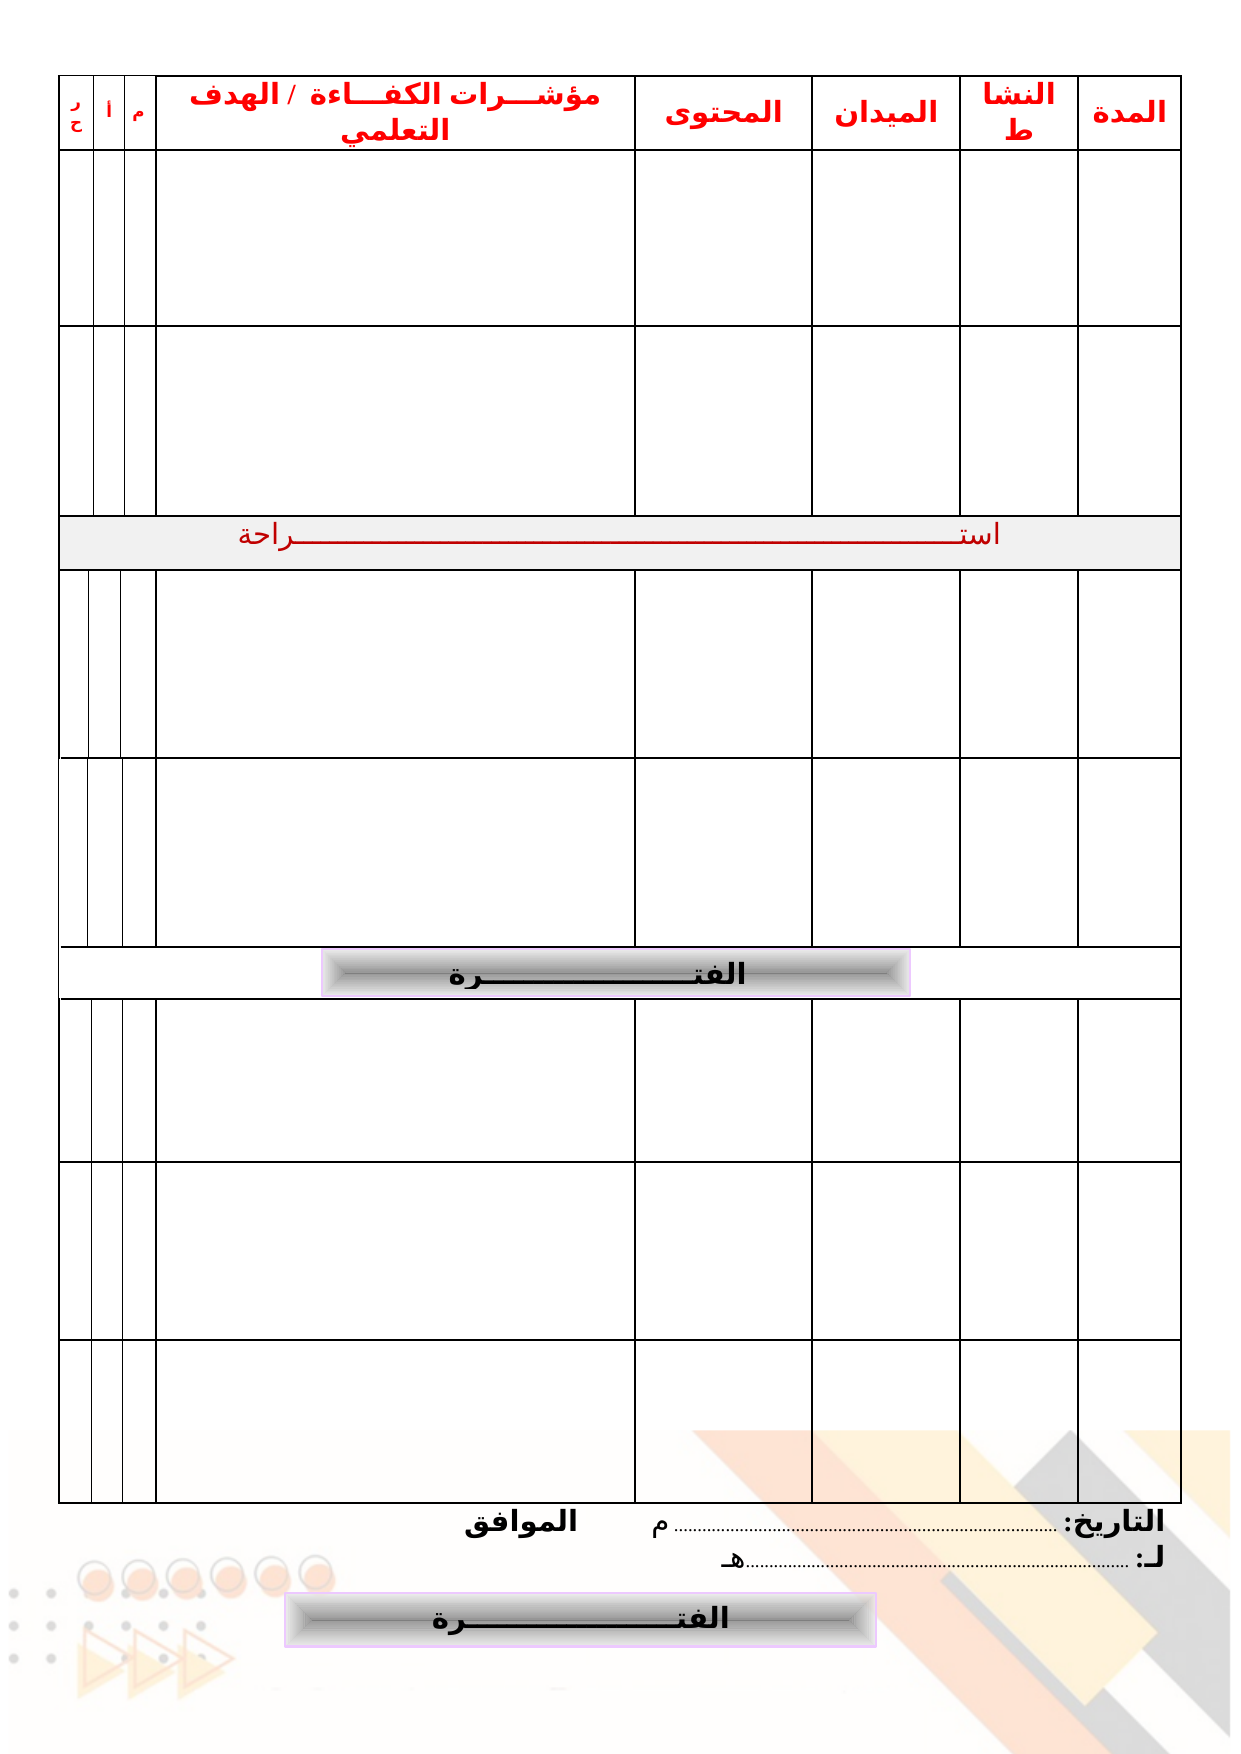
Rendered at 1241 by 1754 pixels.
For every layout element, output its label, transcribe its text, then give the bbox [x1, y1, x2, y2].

table_cell [961, 1341, 1077, 1502]
table_cell [636, 1163, 811, 1339]
table_cell [59, 946, 1180, 998]
table_cell [60, 571, 88, 757]
table_cell [94, 151, 124, 324]
picture [6, 1429, 1238, 1754]
table_cell [636, 1341, 811, 1502]
table_cell [157, 1163, 634, 1339]
table_cell [157, 327, 634, 515]
table_cell [1079, 1341, 1180, 1502]
table_header م [125, 76, 155, 149]
table_cell [60, 1341, 91, 1502]
table_cell [94, 327, 124, 515]
table_cell [1079, 1000, 1180, 1161]
table_cell [1079, 1163, 1180, 1339]
table_cell [123, 1341, 155, 1502]
table_cell [813, 1000, 959, 1161]
table_cell [60, 1163, 91, 1339]
table_cell [813, 1163, 959, 1339]
table_header المدة [1079, 77, 1180, 149]
table_cell [1079, 571, 1180, 757]
table_cell [813, 571, 959, 757]
table_cell [60, 327, 93, 515]
table_cell [157, 1341, 634, 1502]
table_cell [92, 1000, 122, 1161]
table_cell [961, 571, 1077, 757]
table_header أ [94, 76, 124, 149]
table_cell [1079, 759, 1180, 946]
table_cell [961, 1163, 1077, 1339]
table_header رح [60, 76, 93, 149]
table_cell [59, 758, 87, 946]
table_cell [813, 327, 959, 515]
table_cell [157, 759, 634, 946]
table_cell [813, 1341, 959, 1502]
table_cell [92, 1341, 122, 1502]
table_cell [60, 999, 91, 1161]
table_cell [125, 151, 155, 324]
table_cell [961, 759, 1077, 946]
table_cell [123, 1163, 155, 1339]
table_cell [88, 759, 122, 946]
table_cell [60, 151, 93, 324]
table_cell [89, 571, 120, 757]
table_cell [92, 1163, 122, 1339]
table_cell [636, 151, 811, 324]
table_cell [961, 151, 1077, 324]
table_header الميدان [813, 77, 959, 149]
table_cell استــــــــــــــــــــــــــــــــــــــــــــــــــــــــــــــــــــــــــــــراحة [60, 517, 1180, 569]
table_cell [157, 151, 634, 324]
table_cell [636, 571, 811, 757]
table_cell [813, 151, 959, 324]
table_cell [125, 327, 155, 515]
text التاريخ: .................................................................................. م الموافق لـ: ..................................................................................هـ [75, 1504, 1165, 1574]
table_cell [157, 1000, 634, 1161]
table_cell [961, 1000, 1077, 1161]
table_cell [123, 759, 155, 946]
table_cell [961, 327, 1077, 515]
table_cell [157, 571, 634, 757]
table_header المحتوى [636, 77, 811, 149]
table_header مؤشـــرات الكفـــاءة / الهدف التعلمي [157, 77, 634, 149]
table_cell [123, 1000, 155, 1161]
table_header النشاط [961, 77, 1077, 149]
table_cell [1079, 327, 1180, 515]
table_cell [1079, 151, 1180, 324]
table_cell [121, 571, 155, 757]
table_cell [636, 759, 811, 946]
table_cell [636, 1000, 811, 1161]
table_cell [636, 327, 811, 515]
table_cell [813, 759, 959, 946]
